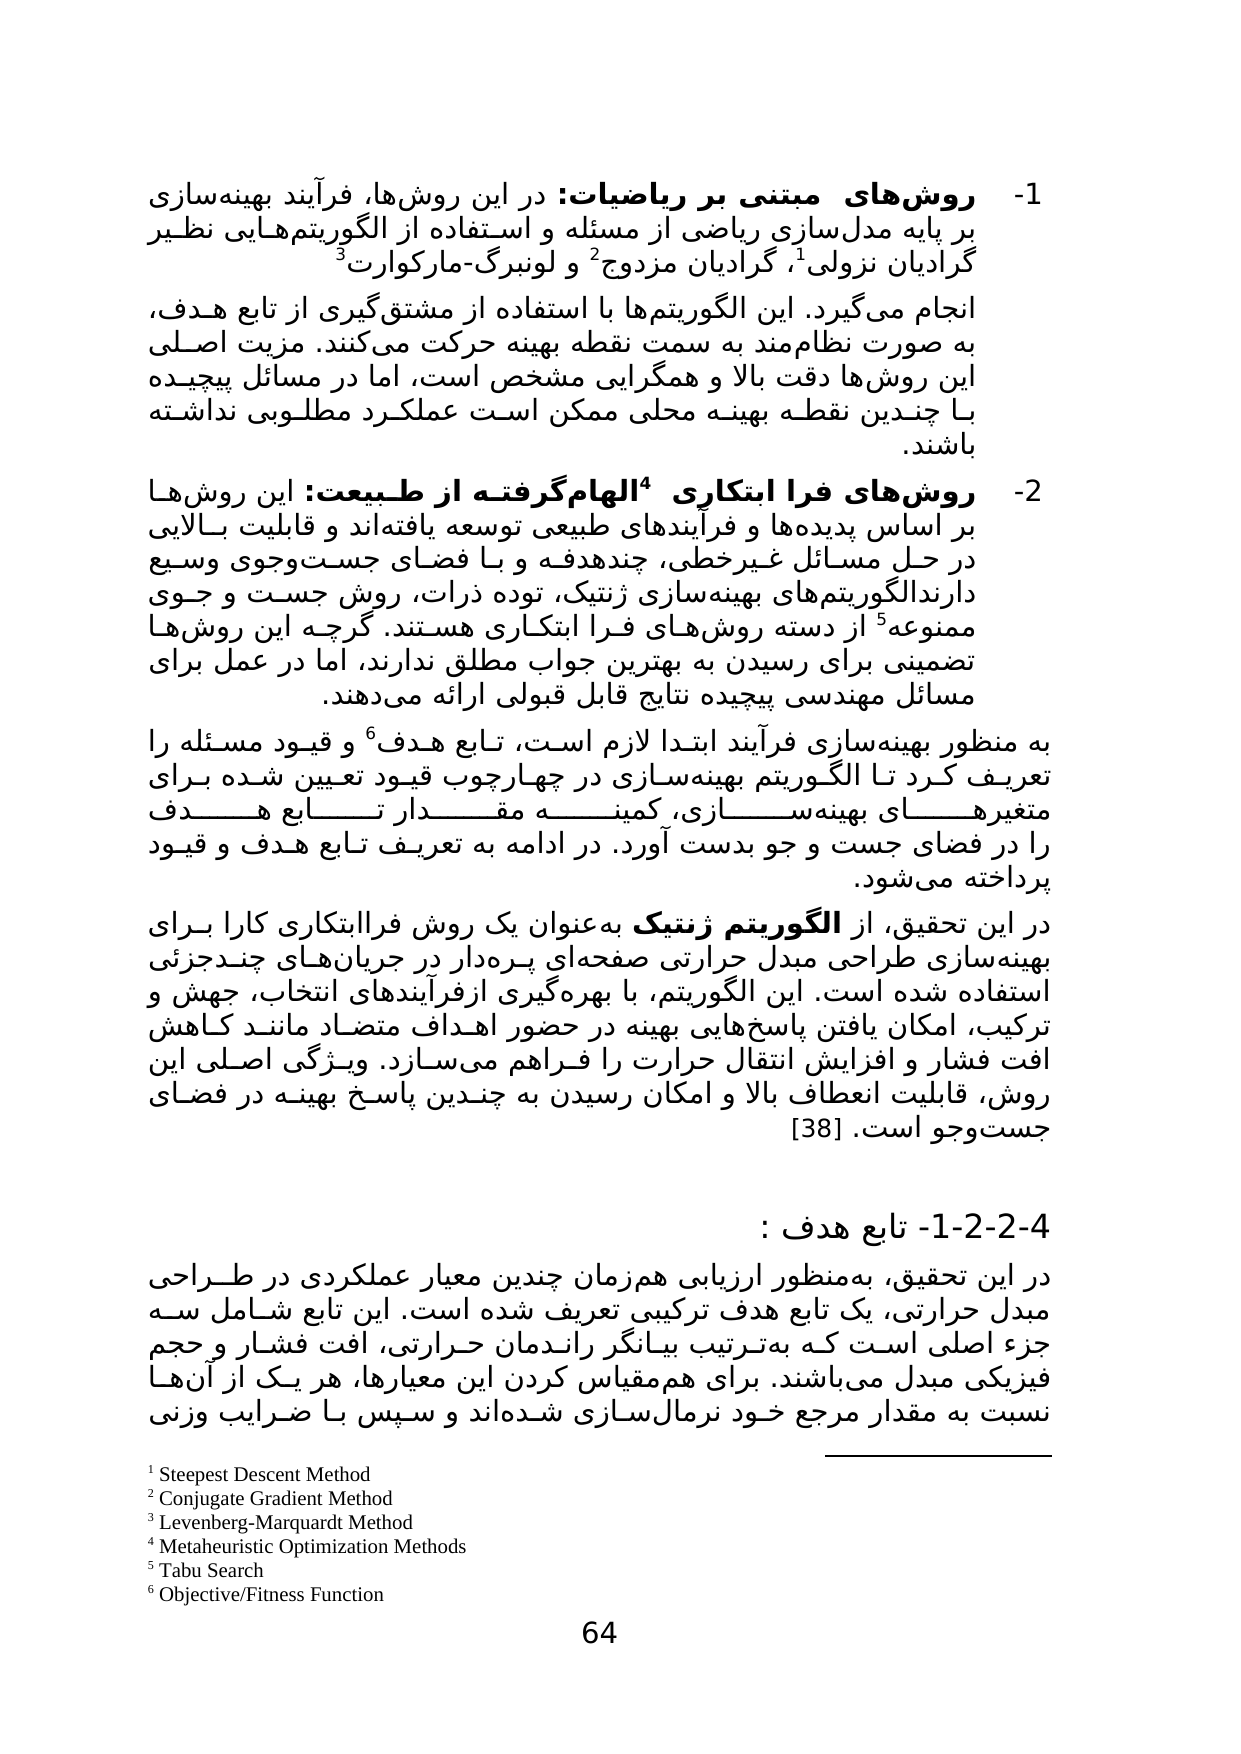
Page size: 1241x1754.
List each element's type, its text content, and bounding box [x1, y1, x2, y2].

list روش‌های مبتنی بر ریاضیات: در این روش‌ها، فرآیند بهینه‌سازی بر پایه مدل‌سازی ریاضی از مسئله و استفاده از الگوریتم‌هایی نظیر گرادیان نزولی، گرادیان مزدوج و لونبرگ-مارکوارت [148, 177, 1014, 279]
list روش‌های فرا ابتکاری الهام‌گرفته از طبیعت: این روش‌ها بر اساس پدیده‌ها و فرآیندهای طبیعی توسعه یافته‌اند و قابلیت بالایی در حل مسائل غیرخطی، چندهدفه و با فضای جست‌وجوی وسیع دارندالگوریتم‌های بهینه‌سازی ژنتیک، توده ذرات، روش جست و جوی ممنوعه از دسته روش‌های فرا ابتکاری هستند. گرچه این روش‌ها تضمینی برای رسیدن به بهترین جواب مطلق ندارند، اما در عمل برای مسائل مهندسی پیچیده نتایج قابل قبولی ارائه می‌دهند. [148, 474, 1014, 712]
text انجام می‌گیرد. این الگوریتم‌ها با استفاده از مشتق‌گیری از تابع هدف، به صورت نظام‌مند به سمت نقطه بهینه حرکت می‌کنند. مزیت اصلی این روش‌ها دقت بالا و همگرایی مشخص است، اما در مسائل پیچیده‌ با چندین نقطه بهینه محلی ممکن است عملکرد مطلوبی نداشته باشند. [148, 292, 976, 461]
text به منظور بهینه‌سازی فرآیند ابتدا لازم است، تابع هدف و قیود مسئله را تعریف کرد تا الگوریتم بهینه‌سازی در چهارچوب قیود تعیین شده برای متغیرهای بهینه‌سازی، کمینه مقدار تابع هدف را در فضای جست و جو بدست آورد. در ادامه به تعریف تابع هدف و قیود پرداخته می‌شود. [148, 724, 1051, 894]
text در این تحقیق، از الگوریتم ژنتیک به‌عنوان یک روش فراابتکاری کارا برای بهینه‌سازی طراحی مبدل حرارتی صفحه‌ای پره‌دار در جریان‌های چندجزئی استفاده شده است. این الگوریتم، با بهره‌گیری ازفرآیندهای انتخاب، جهش و ترکیب، امکان یافتن پاسخ‌هایی بهینه در حضور اهداف متضاد مانند کاهش افت فشار و افزایش انتقال حرارت را فراهم می‌سازد. ویژگی اصلی این روش، قابلیت انعطاف بالا و امکان رسیدن به چندین پاسخ بهینه در فضای جست‌وجو است. [38] [148, 906, 1051, 1144]
text 1-2-2-4- تابع هدف : [148, 1207, 1051, 1246]
